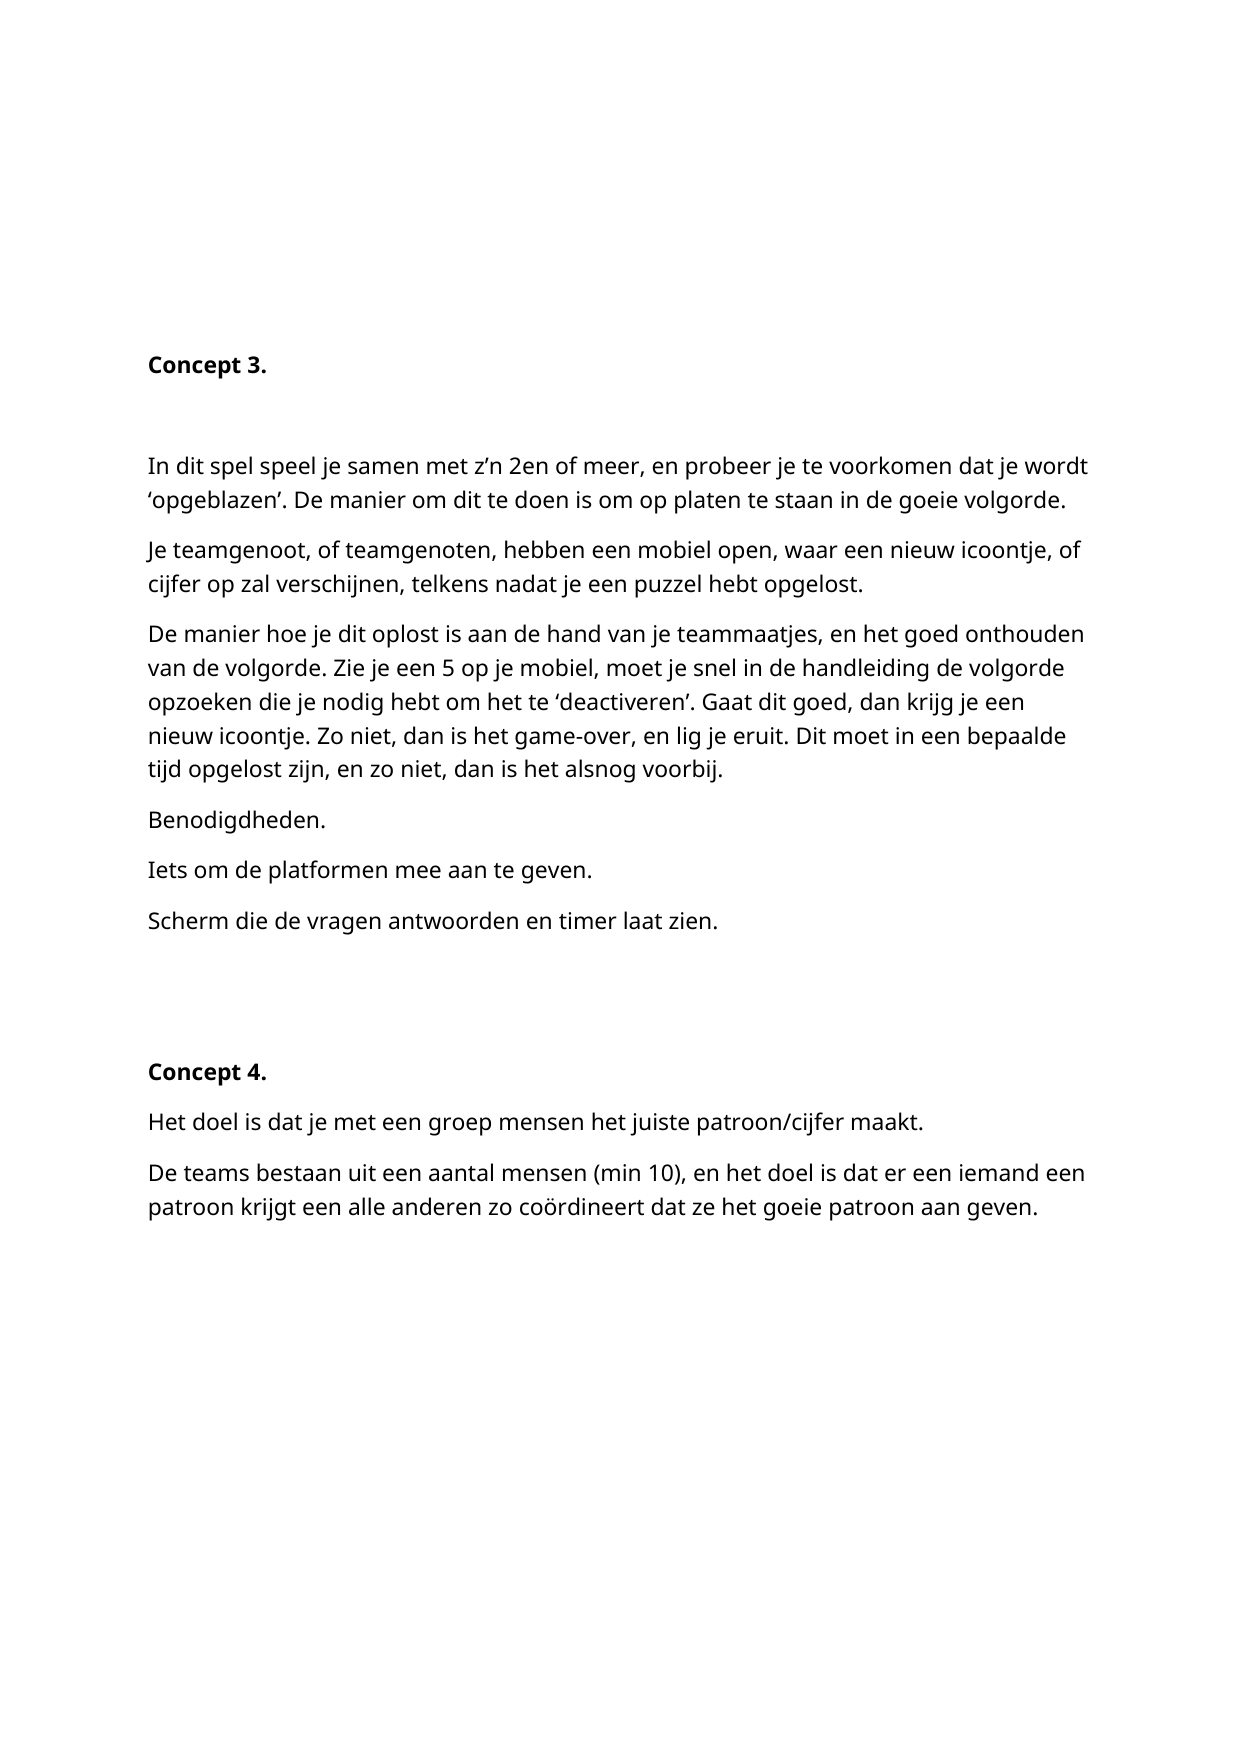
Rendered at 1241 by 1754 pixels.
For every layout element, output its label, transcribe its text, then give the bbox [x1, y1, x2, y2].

text De teams bestaan uit een aantal mensen (min 10), en het doel is dat er een iemand een patroon krijgt een alle anderen zo coördineert dat ze het goeie patroon aan geven. [148, 1157, 1093, 1222]
text Iets om de platformen mee aan te geven. [148, 854, 1093, 886]
text Scherm die de vragen antwoorden en timer laat zien. [148, 905, 1093, 936]
text Concept 4. [148, 1056, 1093, 1087]
text Het doel is dat je met een groep mensen het juiste patroon/cijfer maakt. [148, 1106, 1093, 1138]
text Benodigdheden. [148, 804, 1093, 835]
text In dit spel speel je samen met z’n 2en of meer, en probeer je te voorkomen dat je wordt ‘opgeblazen’. De manier om dit te doen is om op platen te staan in de goeie volgorde. [148, 450, 1093, 515]
text Concept 3. [148, 349, 1093, 381]
text Je teamgenoot, of teamgenoten, hebben een mobiel open, waar een nieuw icoontje, of cijfer op zal verschijnen, telkens nadat je een puzzel hebt opgelost. [148, 534, 1093, 599]
text De manier hoe je dit oplost is aan de hand van je teammaatjes, en het goed onthouden van de volgorde. Zie je een 5 op je mobiel, moet je snel in de handleiding de volgorde opzoeken die je nodig hebt om het te ‘deactiveren’. Gaat dit goed, dan krijg je een nieuw icoontje. Zo niet, dan is het game-over, en lig je eruit. Dit moet in een bepaalde tijd opgelost zijn, en zo niet, dan is het alsnog voorbij. [148, 618, 1093, 785]
